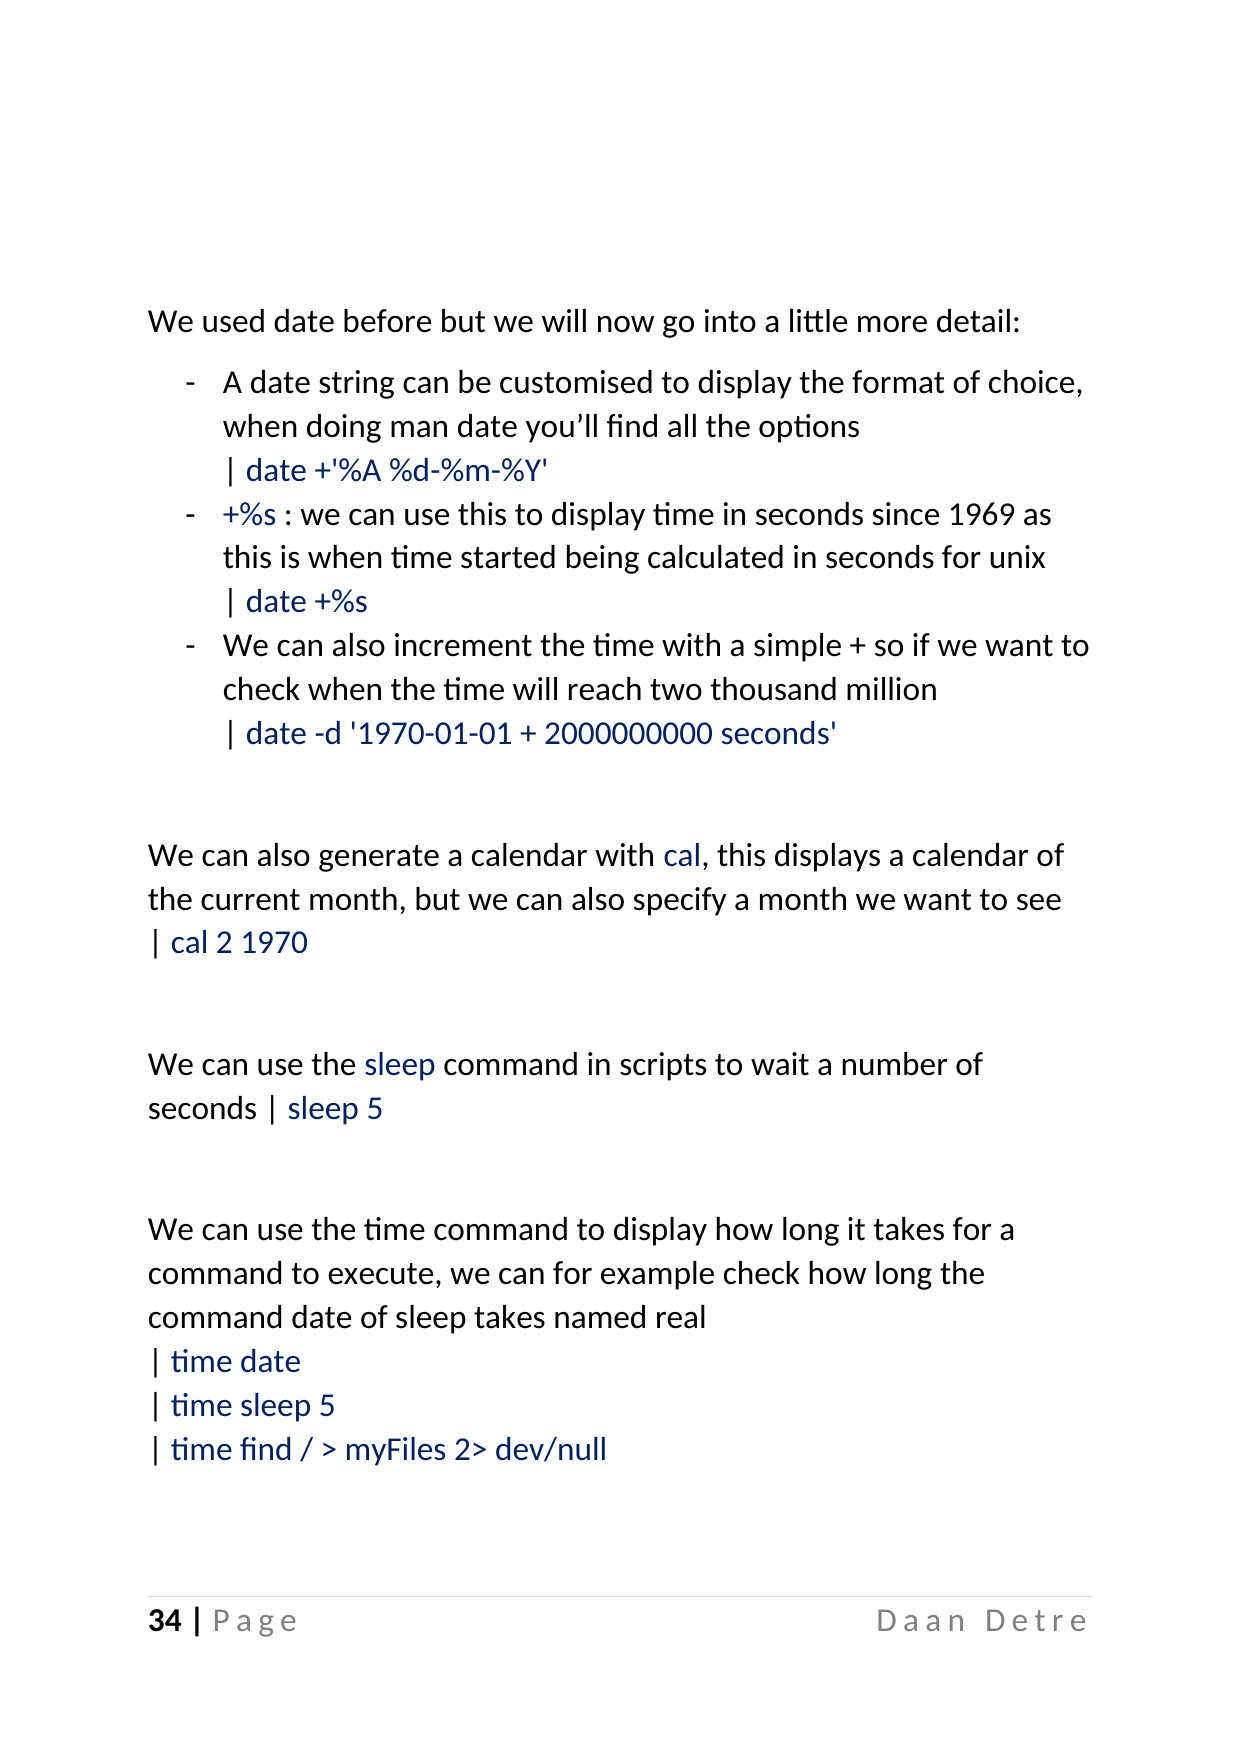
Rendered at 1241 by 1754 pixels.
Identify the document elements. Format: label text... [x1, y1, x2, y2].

list A date string can be customised to display the format of choice, when doing man date you’ll find all the options | date +'%A %d-%m-%Y' [185, 361, 1092, 489]
text We can use the time command to display how long it takes for a command to execute, we can for example check how long the command date of sleep takes named real | time date | time sleep 5 | time find / > myFiles 2> dev/null [148, 1208, 1092, 1468]
list We can also increment the time with a simple + so if we want to check when the time will reach two thousand million | date -d '1970-01-01 + 2000000000 seconds' [185, 624, 1092, 753]
list +%s : we can use this to display time in seconds since 1969 as this is when time started being calculated in seconds for unix | date +%s [185, 492, 1092, 621]
text We can use the sleep command in scripts to wait a number of seconds | sleep 5 [148, 1043, 1092, 1127]
text We used date before but we will now go into a little more detail: [148, 300, 1092, 341]
text We can also generate a calendar with cal, this displays a calendar of the current month, but we can also specify a month we want to see | cal 2 1970 [148, 833, 1092, 962]
